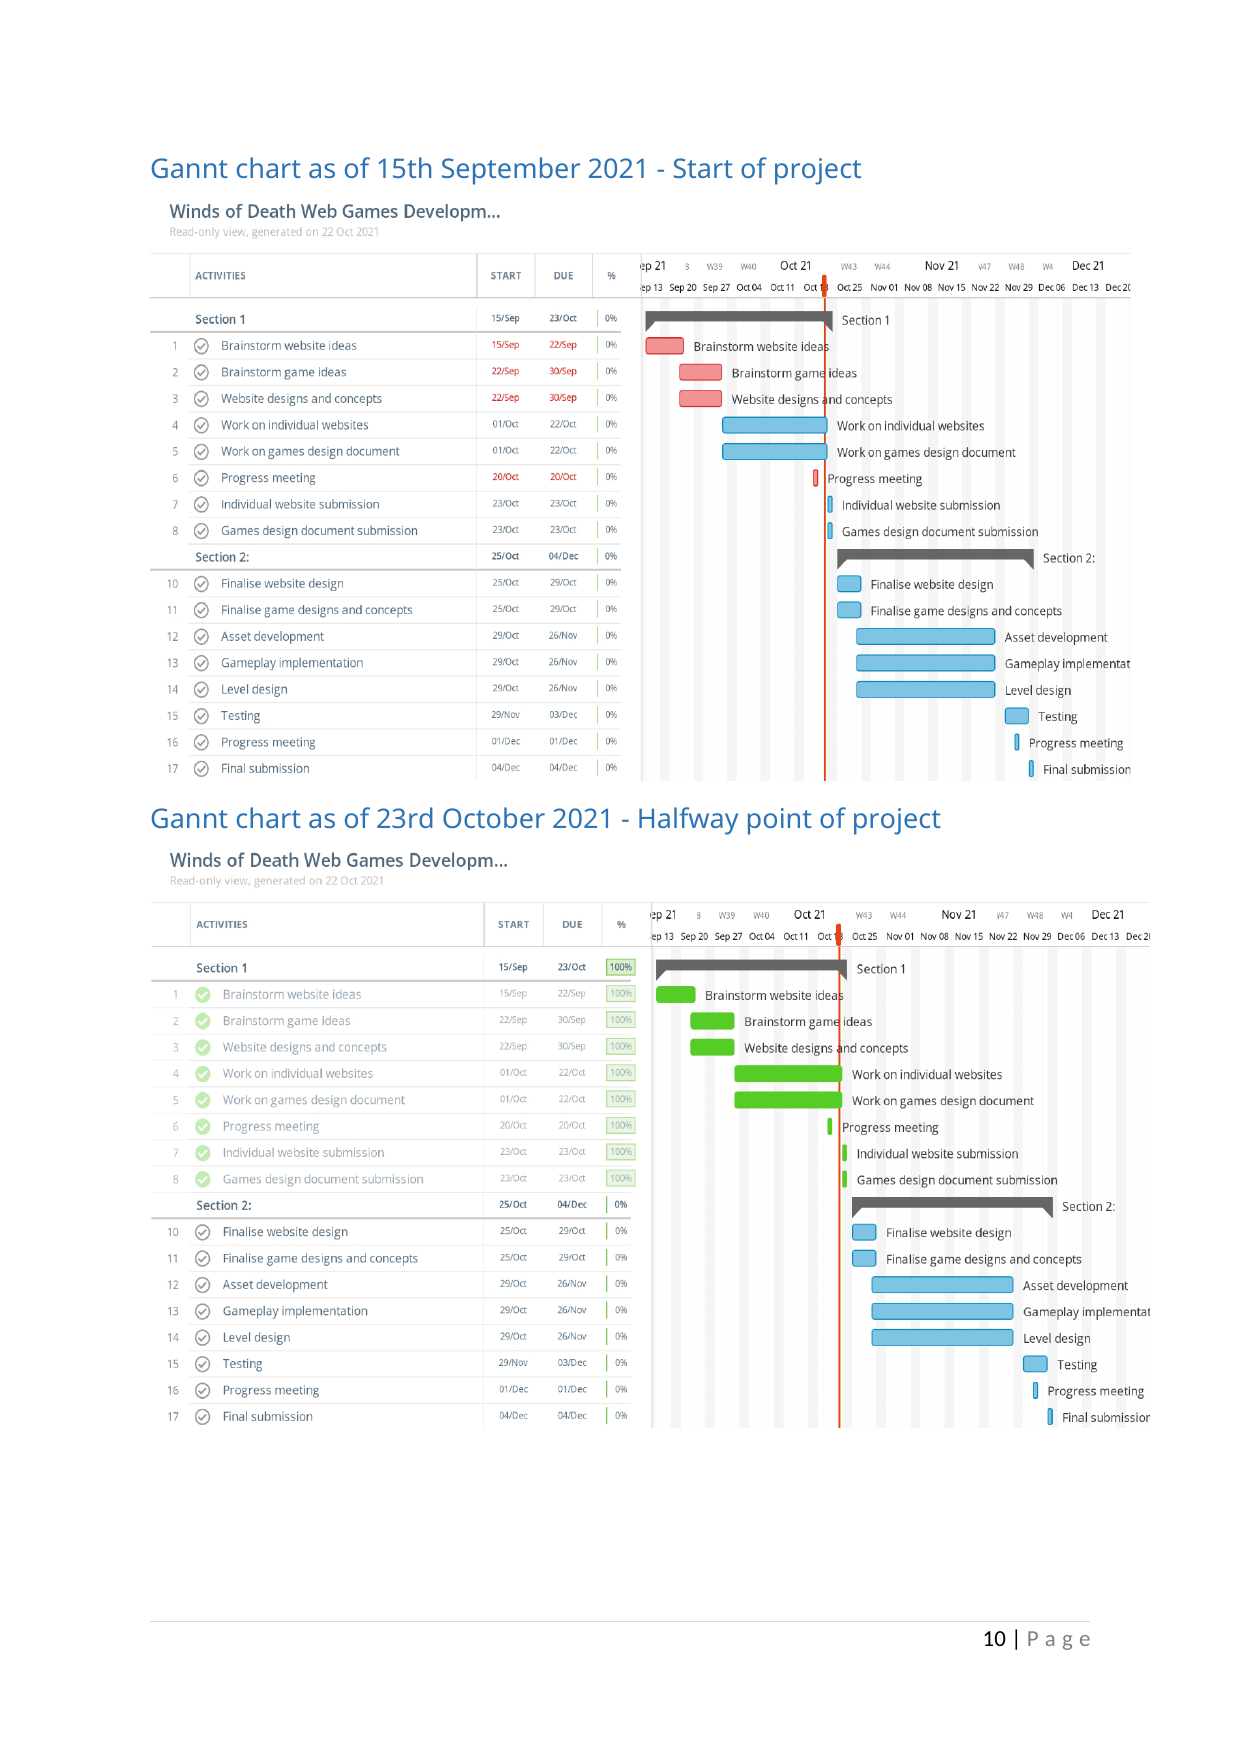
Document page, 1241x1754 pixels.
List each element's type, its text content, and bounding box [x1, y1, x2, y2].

picture [150, 189, 1131, 781]
picture [150, 838, 1150, 1426]
subtitle Gannt chart as of 15th September 2021 - Start of project [150, 150, 1090, 187]
subtitle Gannt chart as of 23rd October 2021 - Halfway point of project [150, 799, 1090, 836]
